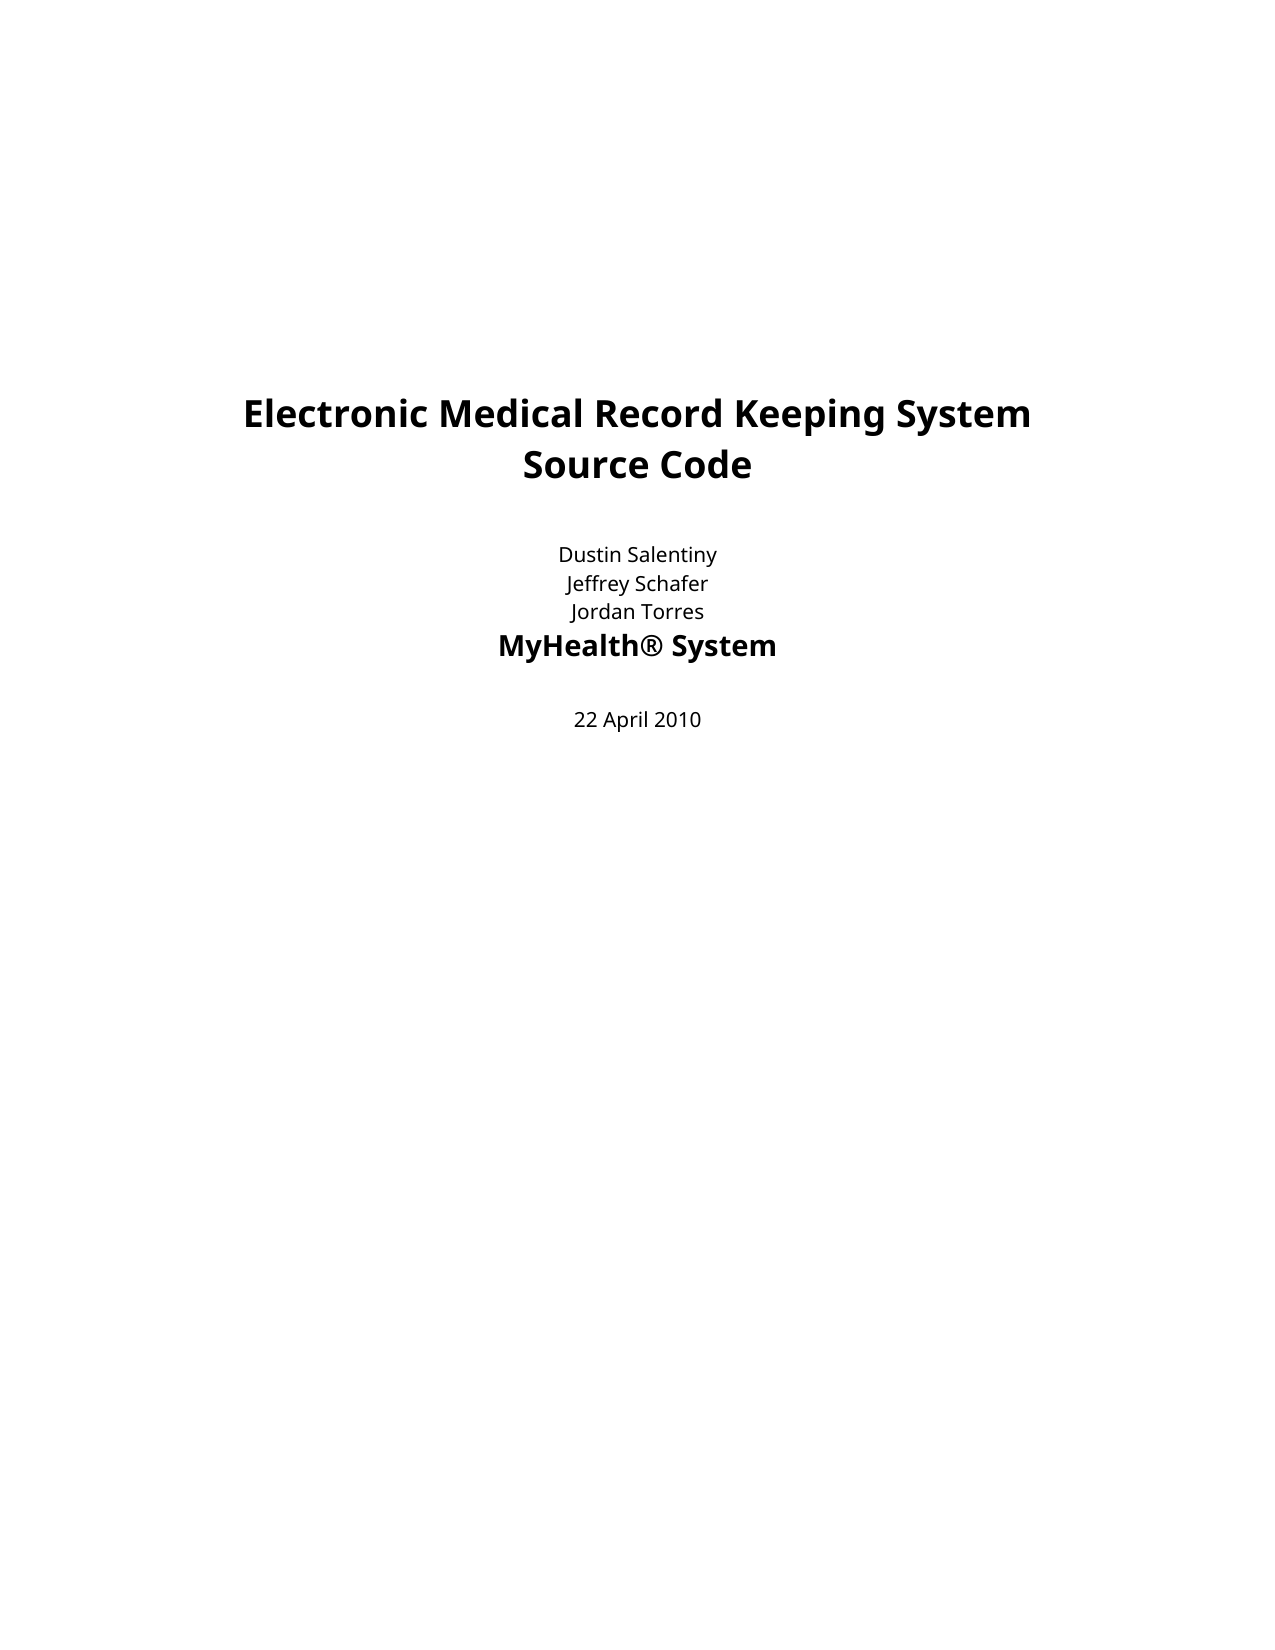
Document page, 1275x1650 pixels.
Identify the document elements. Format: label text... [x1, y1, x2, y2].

text Electronic Medical Record Keeping System [150, 387, 1125, 438]
text 22 April 2010 [150, 705, 1125, 733]
text Jordan Torres [150, 597, 1125, 626]
text Jeffrey Schafer [150, 569, 1125, 597]
text Dustin Salentiny [150, 540, 1125, 569]
text MyHealth® System [150, 626, 1125, 665]
text Source Code [150, 438, 1125, 489]
